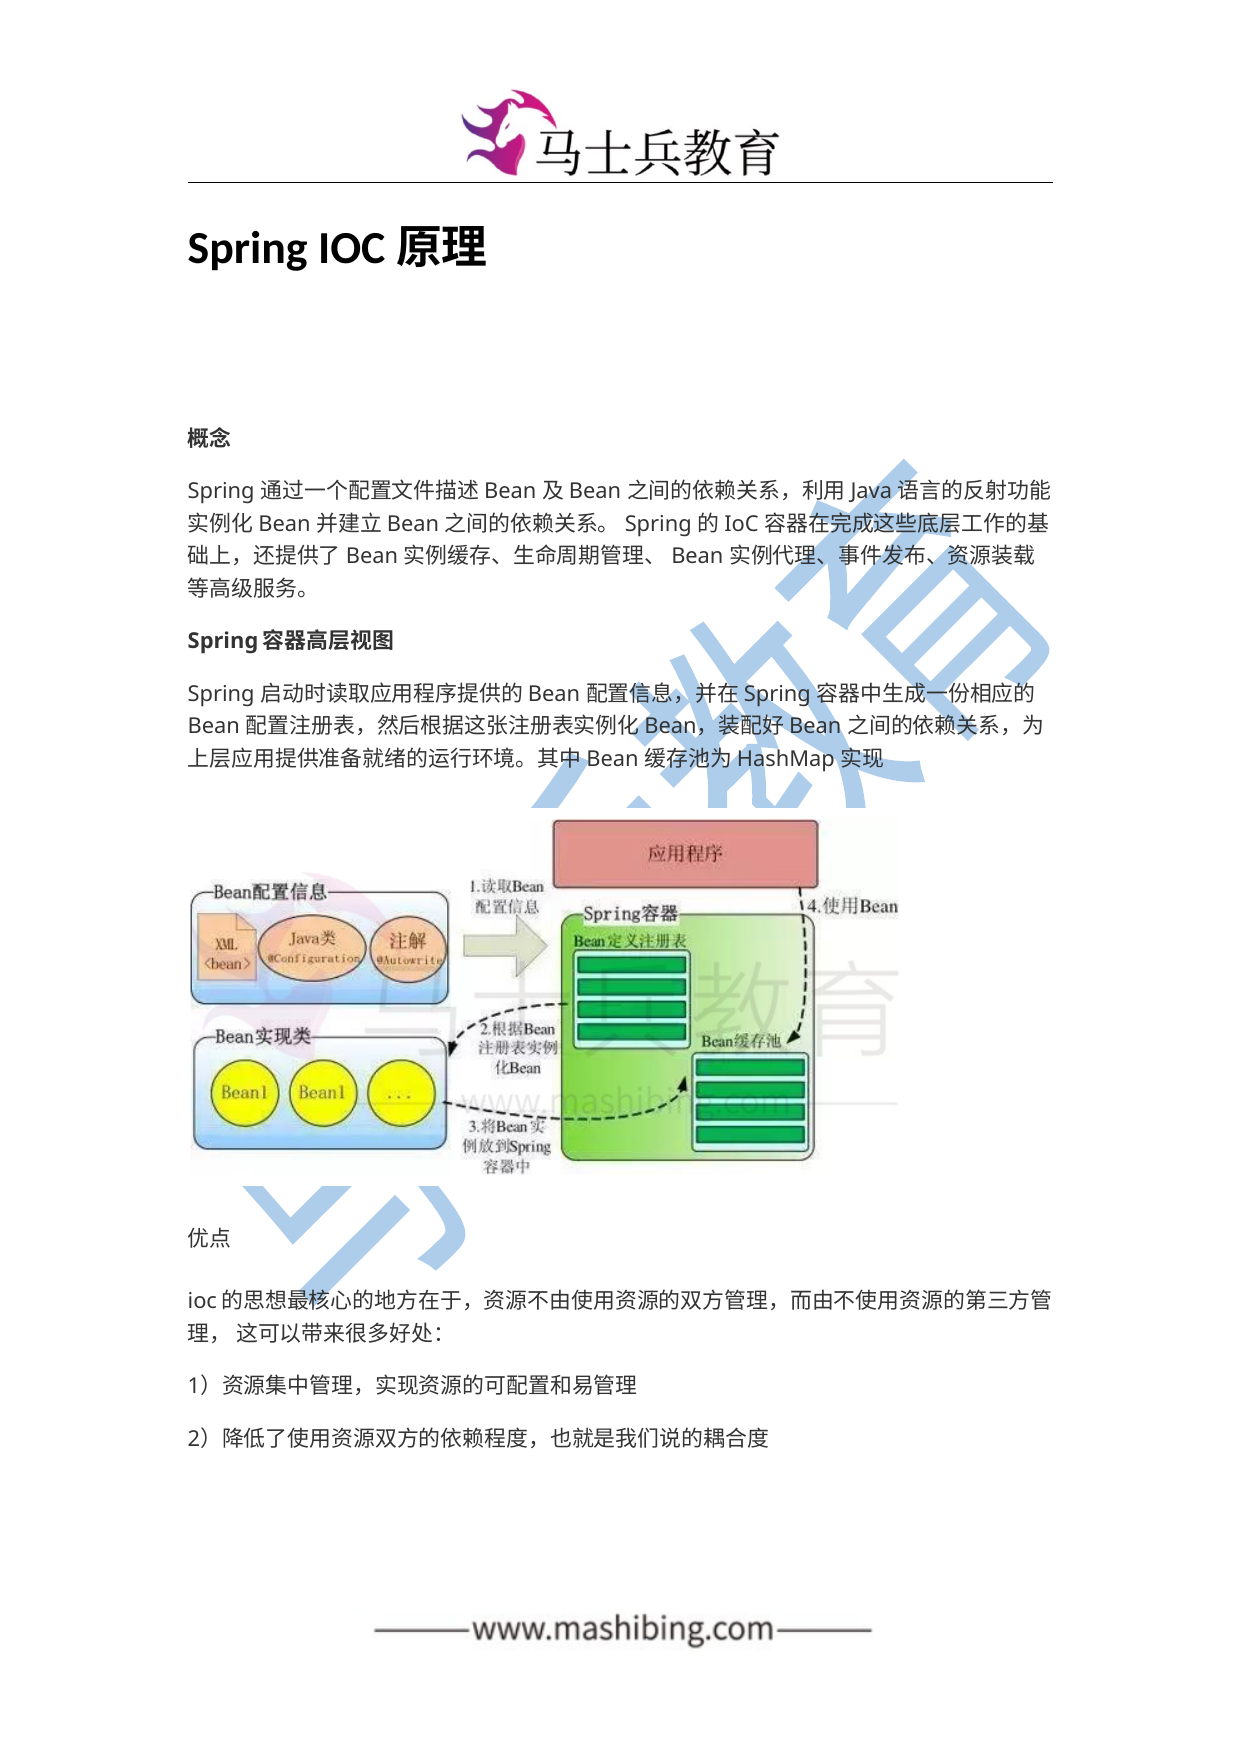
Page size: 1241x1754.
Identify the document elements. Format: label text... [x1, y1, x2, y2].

text ioc的思想最核心的地方在于，资源不由使用资源的双方管理，而由不使用资源的第三方管理， 这可以带来很多好处： [187, 1283, 1053, 1348]
text Spring容器高层视图 [187, 623, 1053, 655]
text Spring 启动时读取应用程序提供的 Bean 配置信息，并在 Spring 容器中生成一份相应的 Bean 配置注册表，然后根据这张注册表实例化 Bean，装配好 Bean 之间的依赖关系，为上层应用提供准备就绪的运行环境。其中 Bean 缓存池为 HashMap 实现 [187, 675, 1053, 773]
text 2）降低了使用资源双方的依赖程度，也就是我们说的耦合度 [187, 1420, 1053, 1453]
subtitle Spring IOC 原理 [187, 195, 1053, 292]
text 优点 [187, 1221, 1053, 1253]
picture [187, 808, 909, 1186]
text Spring 通过一个配置文件描述 Bean 及 Bean 之间的依赖关系，利用 Java 语言的反射功能实例化 Bean 并建立 Bean 之间的依赖关系。 Spring 的 IoC 容器在完成这些底层工作的基础上，还提供了 Bean 实例缓存、生命周期管理、 Bean 实例代理、事件发布、资源装载等高级服务。 [187, 473, 1053, 603]
picture [459, 88, 781, 180]
text 1）资源集中管理，实现资源的可配置和易管理 [187, 1368, 1053, 1400]
text 概念 [187, 420, 1053, 453]
picture [353, 1608, 888, 1651]
